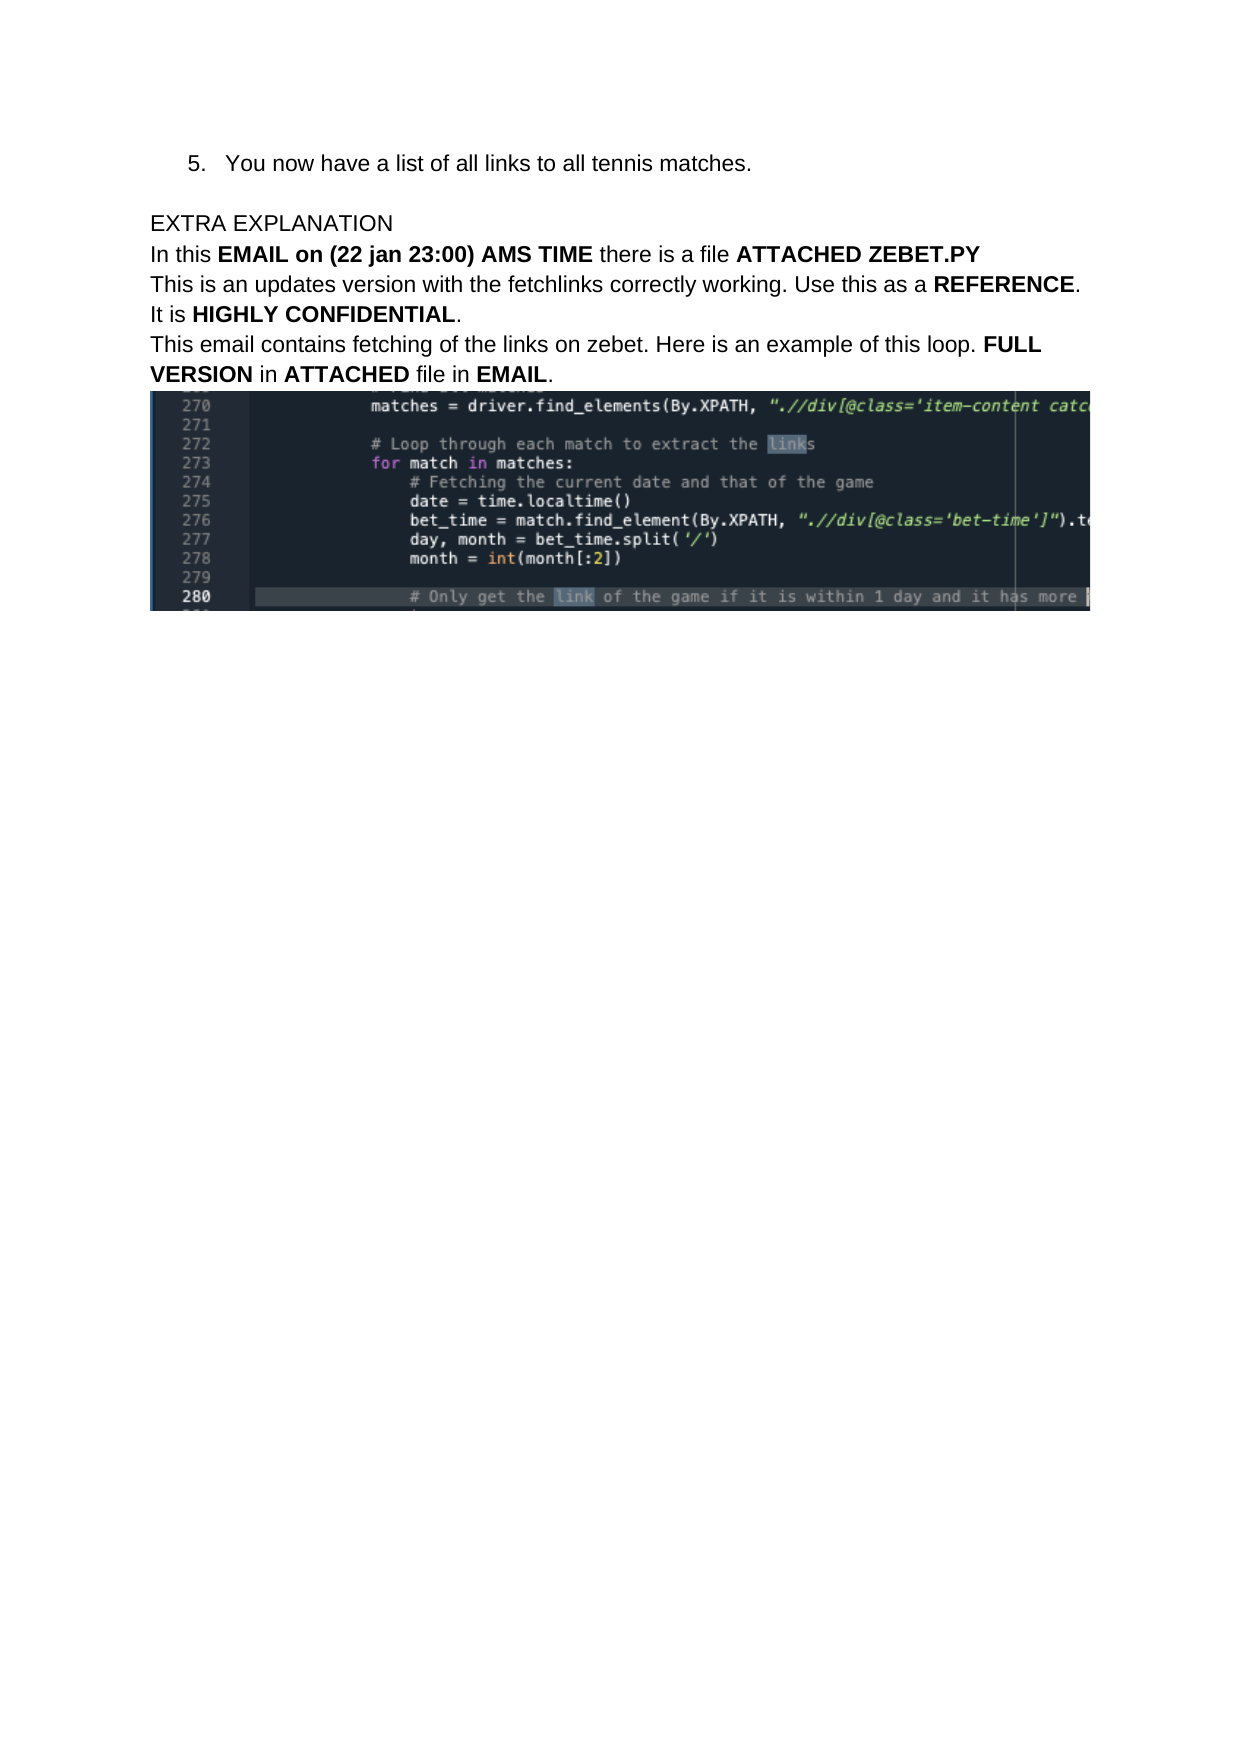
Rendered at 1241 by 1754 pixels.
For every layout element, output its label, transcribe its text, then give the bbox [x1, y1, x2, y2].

text This email contains fetching of the links on zebet. Here is an example of this loop. FULL VERSION in ATTACHED file in EMAIL. [150, 331, 1090, 388]
text This is an updates version with the fetchlinks correctly working. Use this as a REFERENCE. It is HIGHLY CONFIDENTIAL. [150, 271, 1090, 327]
text EXTRA EXPLANATION [150, 180, 1090, 237]
text In this EMAIL on (22 jan 23:00) AMS TIME there is a file ATTACHED ZEBET.PY [150, 241, 1090, 267]
list You now have a list of all links to all tennis matches. [187, 150, 1090, 176]
picture [150, 391, 1091, 611]
